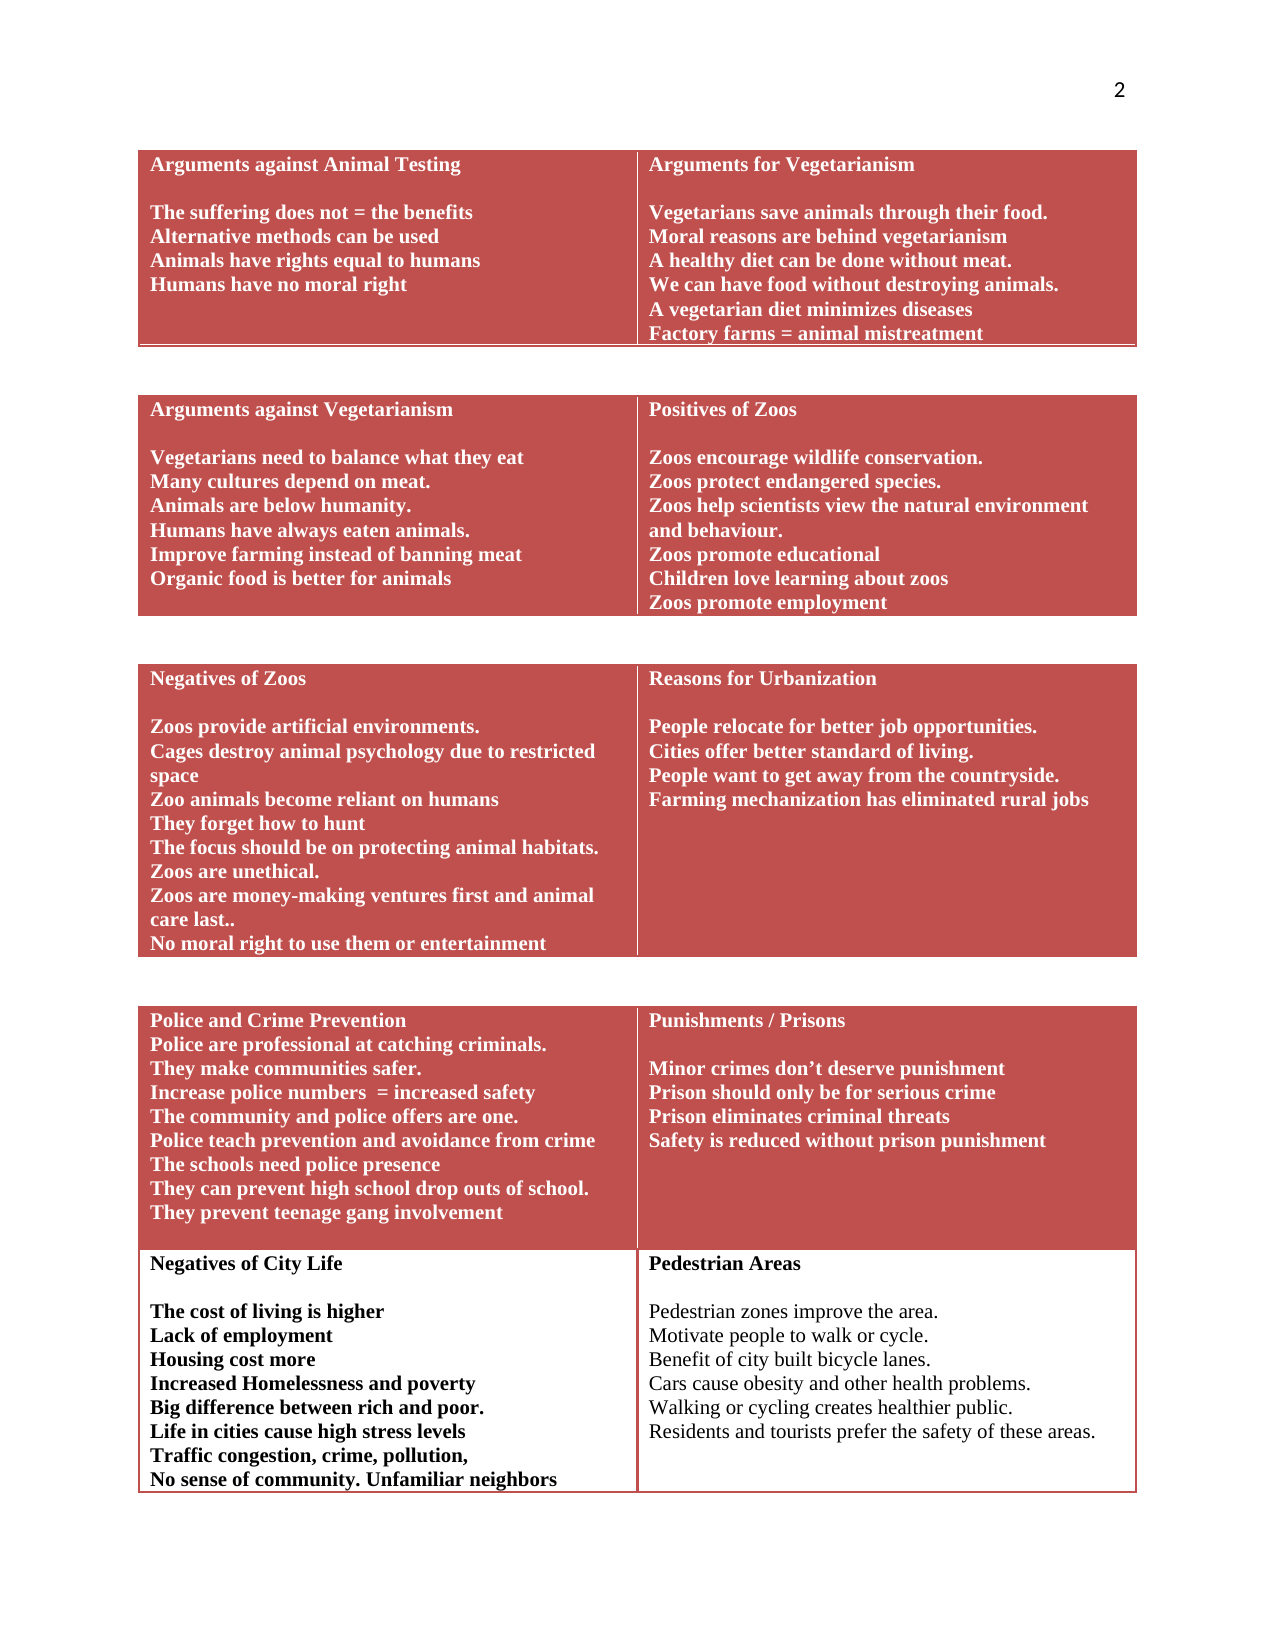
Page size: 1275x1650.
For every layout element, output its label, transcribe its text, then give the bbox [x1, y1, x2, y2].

table_header Arguments against Vegetarianism Vegetarians need to balance what they eat Many cultures depend on meat. Animals are below humanity. Humans have always eaten animals. Improve farming instead of banning meat Organic food is better for animals [140, 397, 637, 614]
table_header Arguments for Vegetarianism Vegetarians save animals through their food. Moral reasons are behind vegetarianism A healthy diet can be done without meat. We can have food without destroying animals. A vegetarian diet minimizes diseases Factory farms = animal mistreatment [638, 152, 1135, 344]
table_cell Pedestrian Areas Pedestrian zones improve the area. Motivate people to walk or cycle. Benefit of city built bicycle lanes. Cars cause obesity and other health problems. Walking or cycling creates healthier public. Residents and tourists prefer the safety of these areas. [639, 1250, 1135, 1491]
table_header Reasons for Urbanization People relocate for better job opportunities. Cities offer better standard of living. People want to get away from the countryside. Farming mechanization has eliminated rural jobs [638, 666, 1135, 955]
table_header Negatives of Zoos Zoos provide artificial environments. Cages destroy animal psychology due to restricted space Zoo animals become reliant on humans They forget how to hunt The focus should be on protecting animal habitats. Zoos are unethical. Zoos are money-making ventures first and animal care last.. No moral right to use them or entertainment [140, 666, 637, 955]
table_header Positives of Zoos Zoos encourage wildlife conservation. Zoos protect endangered species. Zoos help scientists view the natural environment and behaviour. Zoos promote educational Children love learning about zoos Zoos promote employment [638, 397, 1135, 614]
table_header Arguments against Animal Testing The suffering does not = the benefits Alternative methods can be used Animals have rights equal to humans Humans have no moral right [140, 152, 637, 344]
table_header Punishments / Prisons Minor crimes don’t deserve punishment Prison should only be for serious crime Prison eliminates criminal threats Safety is reduced without prison punishment [638, 1008, 1135, 1248]
table_header Police and Crime Prevention Police are professional at catching criminals. They make communities safer. Increase police numbers = increased safety The community and police offers are one. Police teach prevention and avoidance from crime The schools need police presence They can prevent high school drop outs of school. They prevent teenage gang involvement [140, 1008, 637, 1248]
table_cell Negatives of City Life The cost of living is higher Lack of employment Housing cost more Increased Homelessness and poverty Big difference between rich and poor. Life in cities cause high stress levels Traffic congestion, crime, pollution, No sense of community. Unfamiliar neighbors [140, 1250, 636, 1491]
